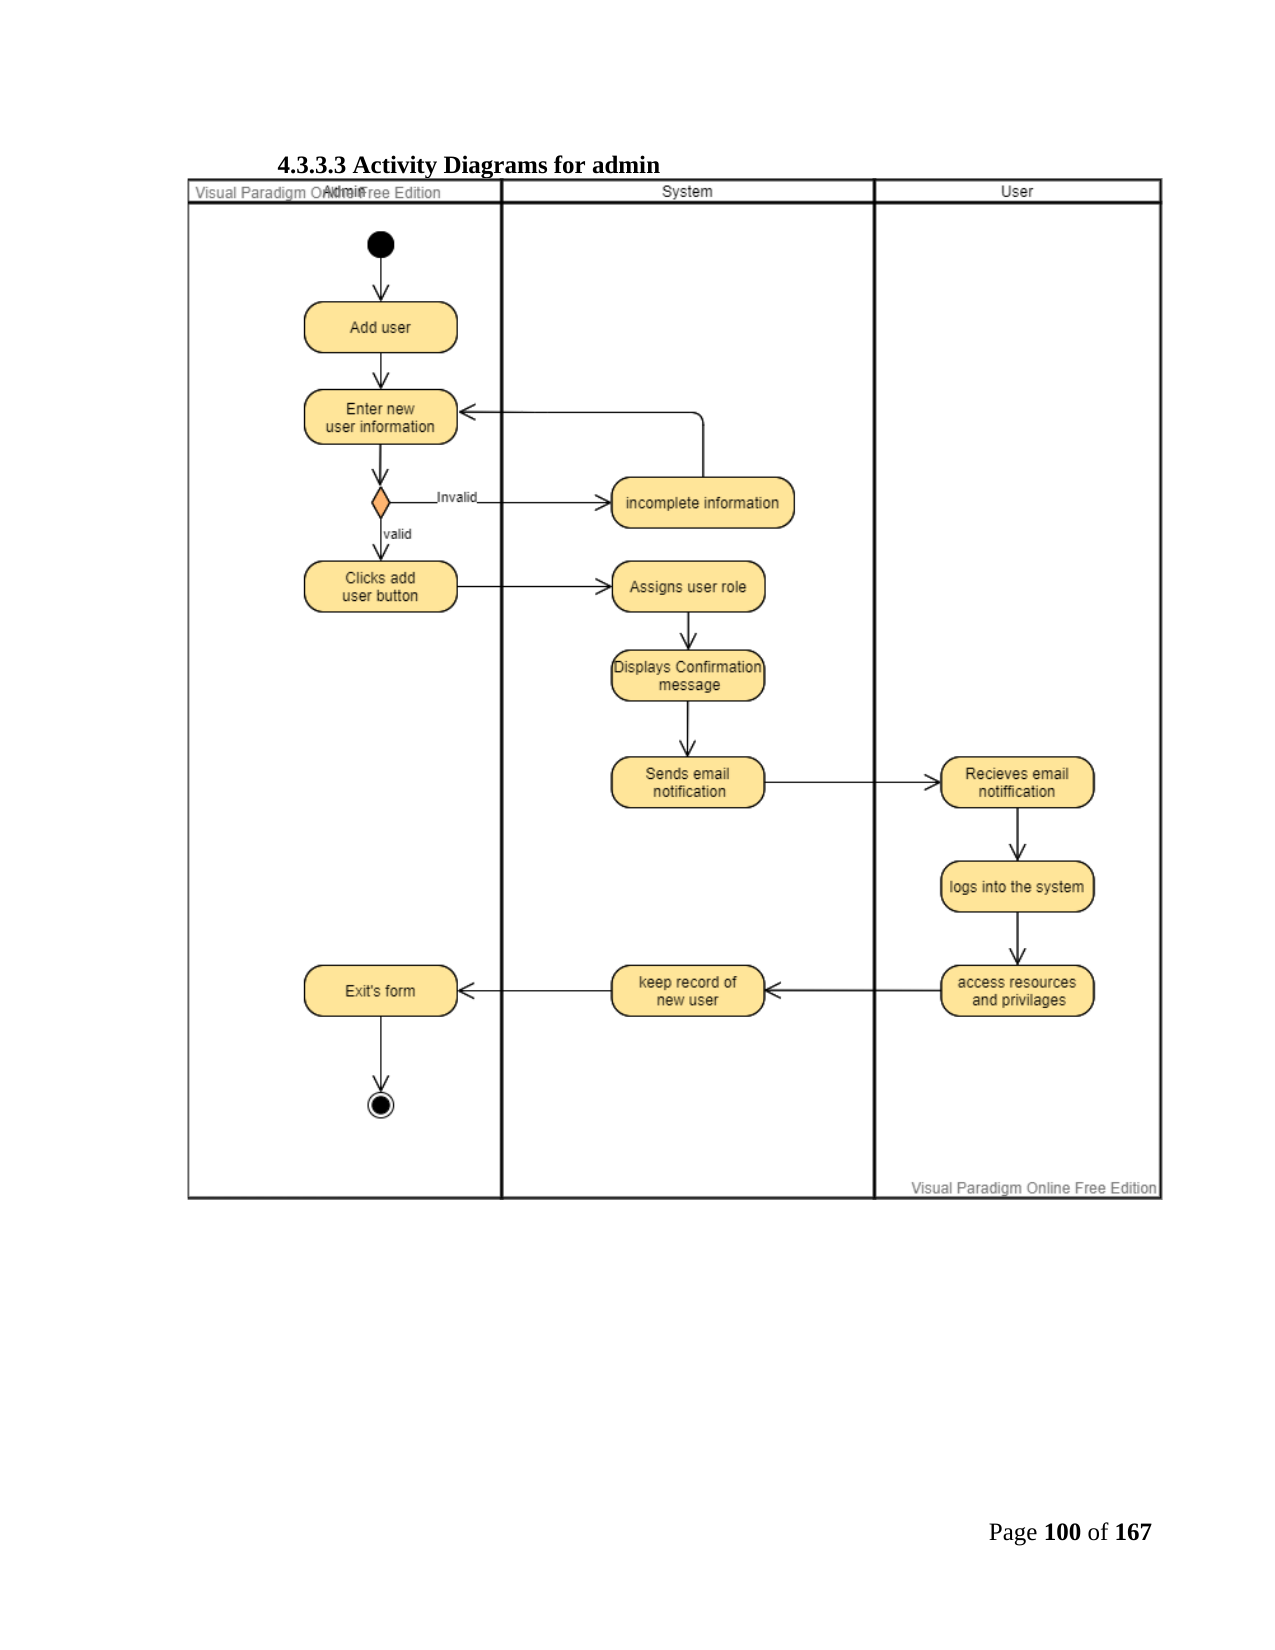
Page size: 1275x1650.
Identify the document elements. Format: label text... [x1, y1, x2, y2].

picture [187, 178, 1164, 1200]
subtitle 4.3.3.3 Activity Diagrams for admin [277, 150, 1152, 178]
